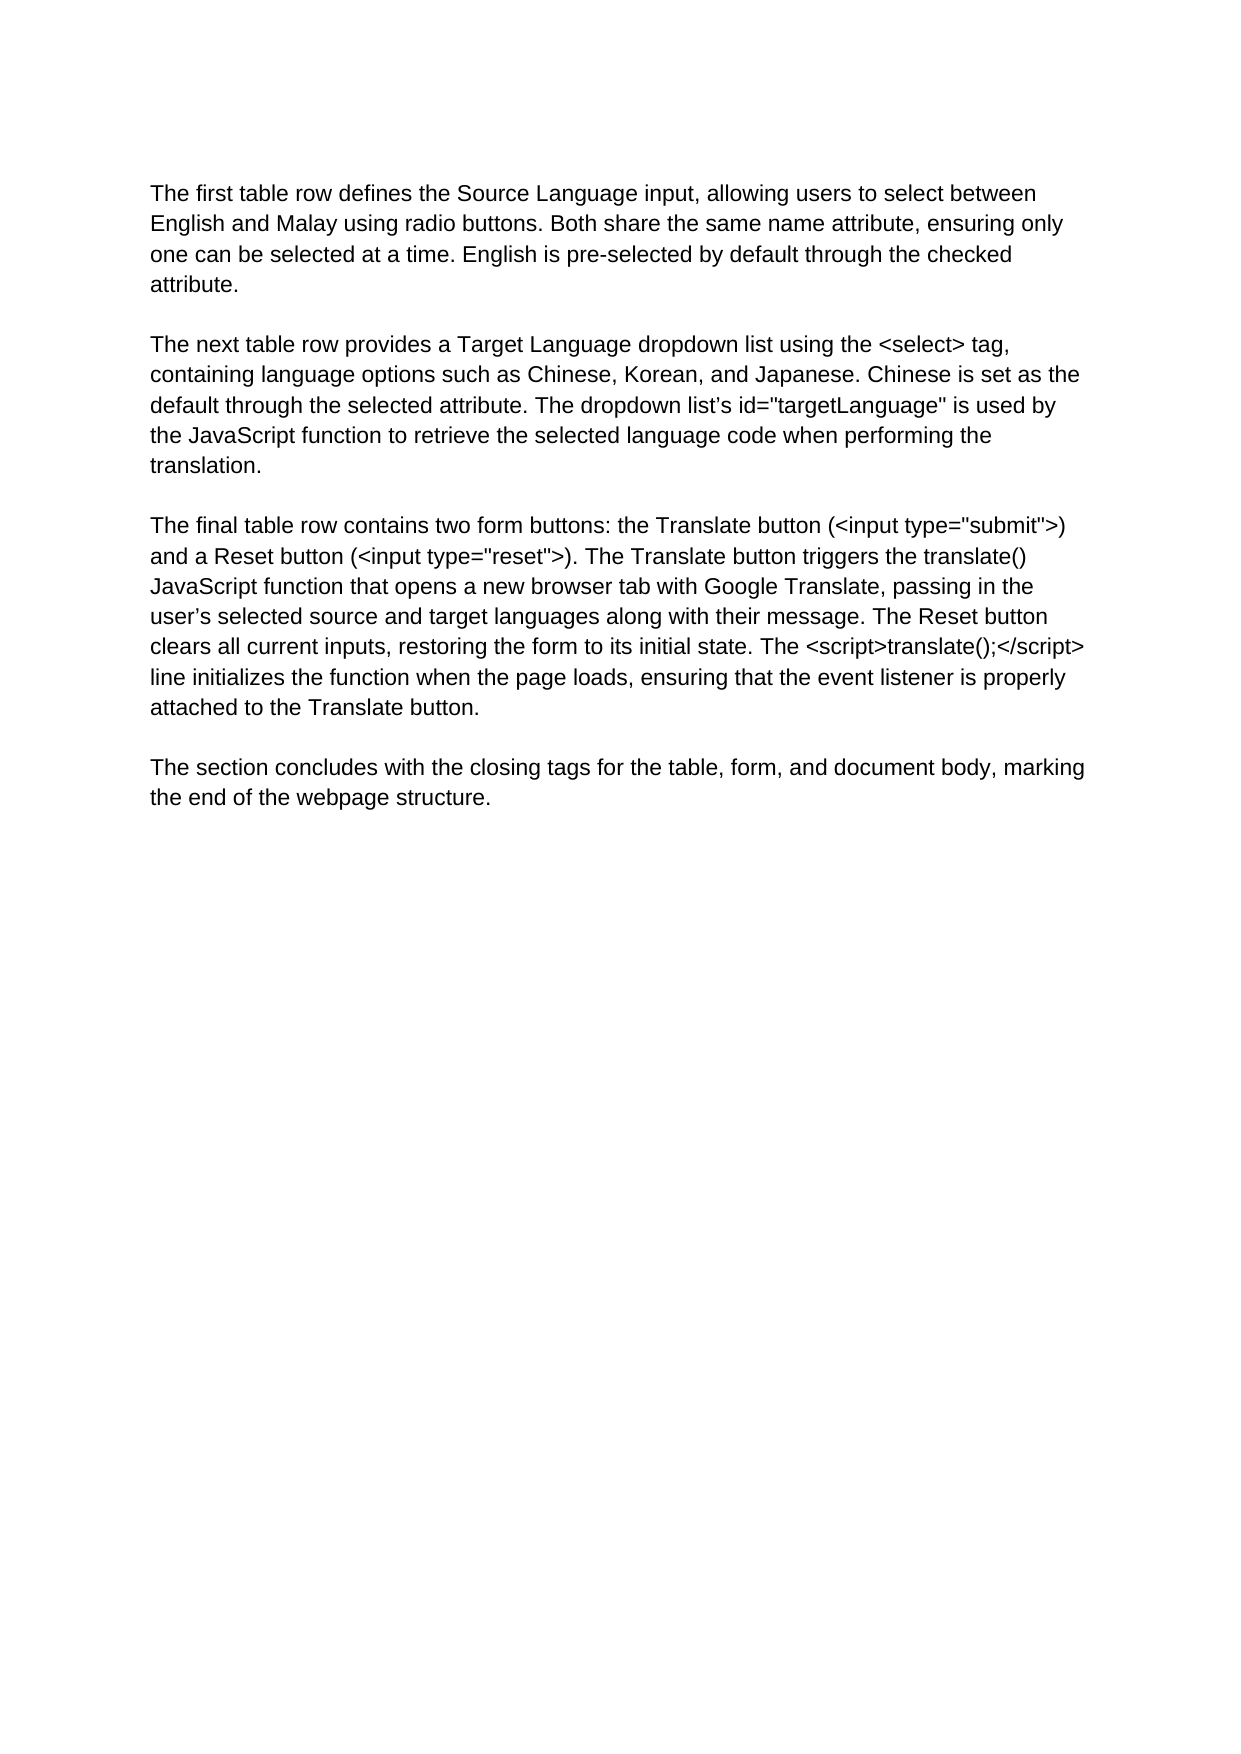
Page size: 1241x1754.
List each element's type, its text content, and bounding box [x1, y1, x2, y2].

text The first table row defines the Source Language input, allowing users to select between English and Malay using radio buttons. Both share the same name attribute, ensuring only one can be selected at a time. English is pre-selected by default through the checked attribute. [150, 180, 1090, 297]
text The next table row provides a Target Language dropdown list using the <select> tag, containing language options such as Chinese, Korean, and Japanese. Chinese is set as the default through the selected attribute. The dropdown list’s id="targetLanguage" is used by the JavaScript function to retrieve the selected language code when performing the translation. [150, 331, 1090, 478]
text The final table row contains two form buttons: the Translate button (<input type="submit">) and a Reset button (<input type="reset">). The Translate button triggers the translate() JavaScript function that opens a new browser tab with Google Translate, passing in the user’s selected source and target languages along with their message. The Reset button clears all current inputs, restoring the form to its initial state. The <script>translate();</script> line initializes the function when the page loads, ensuring that the event listener is properly attached to the Translate button. [150, 512, 1090, 720]
text The section concludes with the closing tags for the table, form, and document body, marking the end of the webpage structure. [150, 754, 1090, 811]
